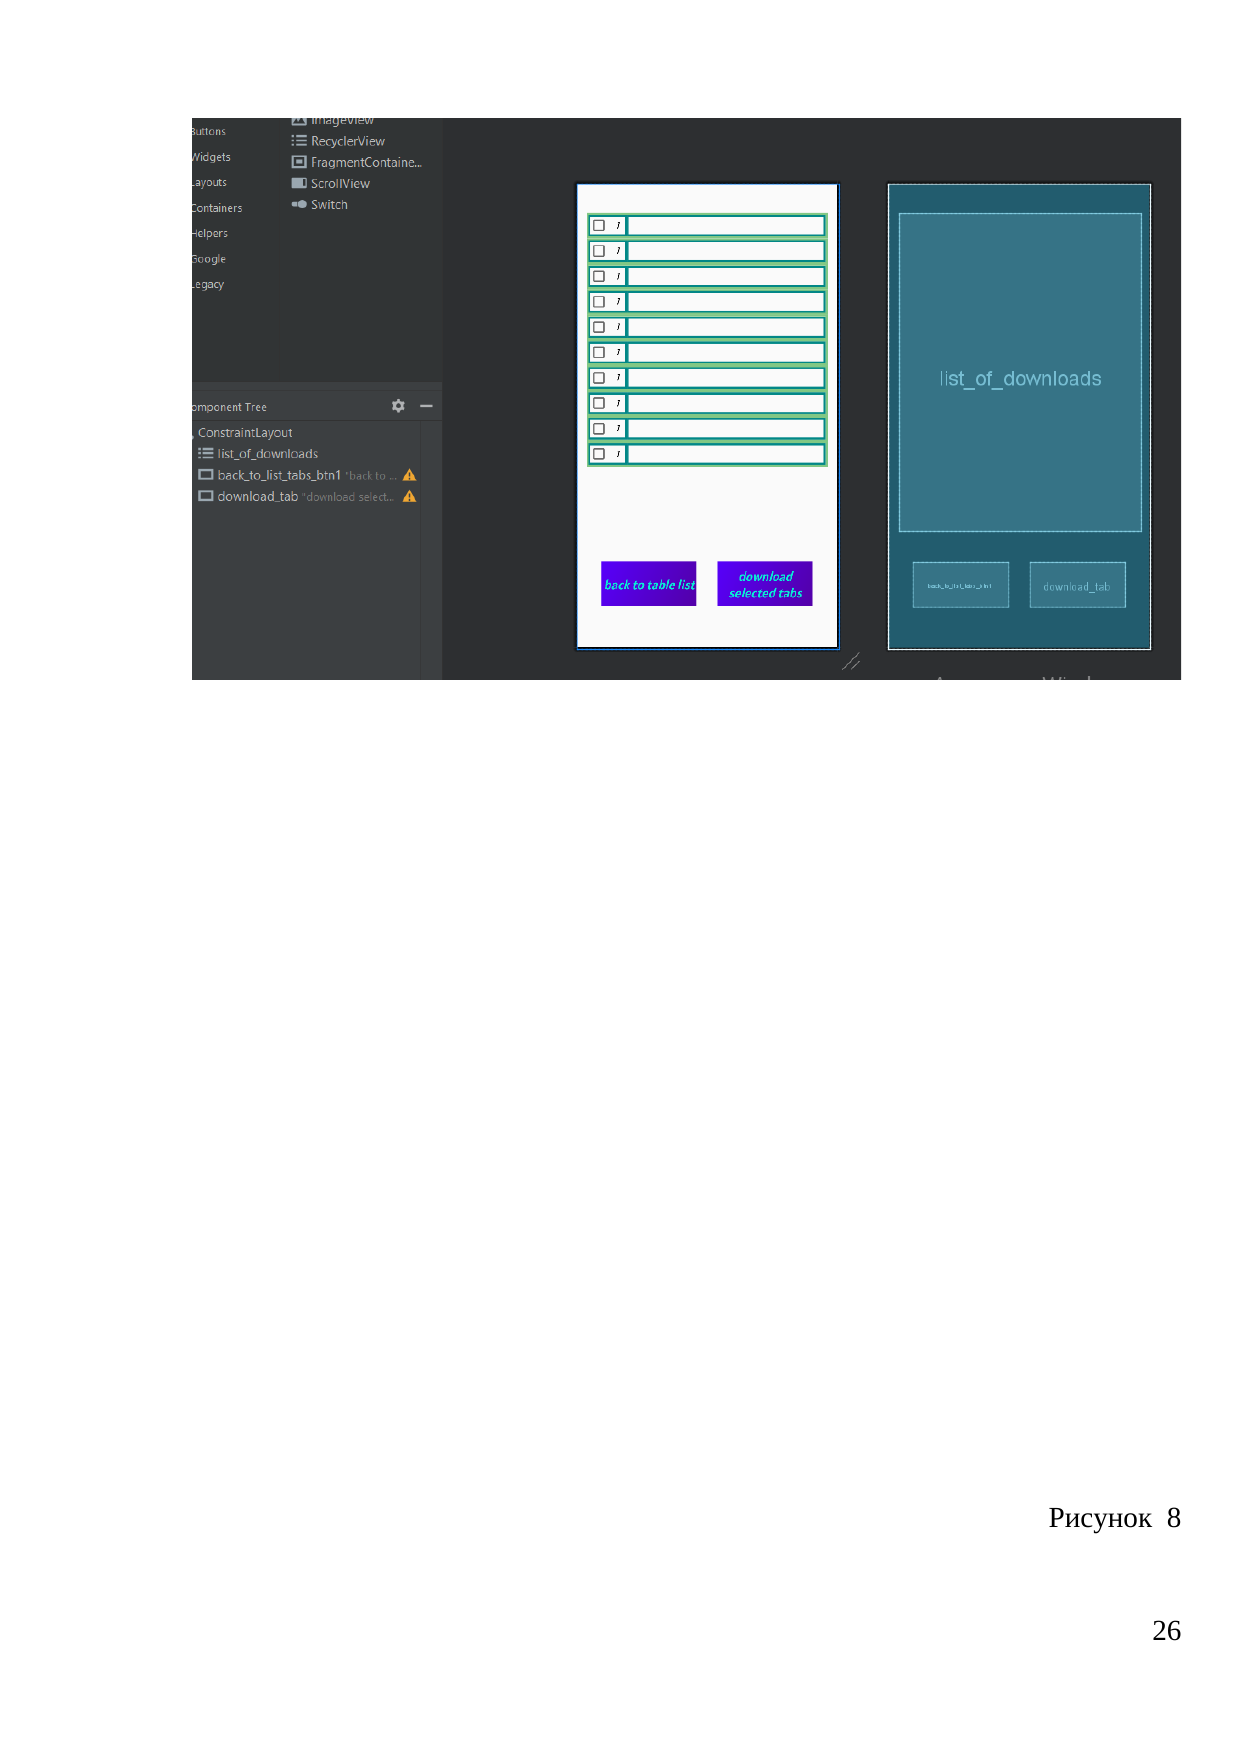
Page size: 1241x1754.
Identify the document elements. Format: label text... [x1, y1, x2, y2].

text Рисунок 8 [192, 1500, 1181, 1533]
picture [192, 118, 1182, 680]
